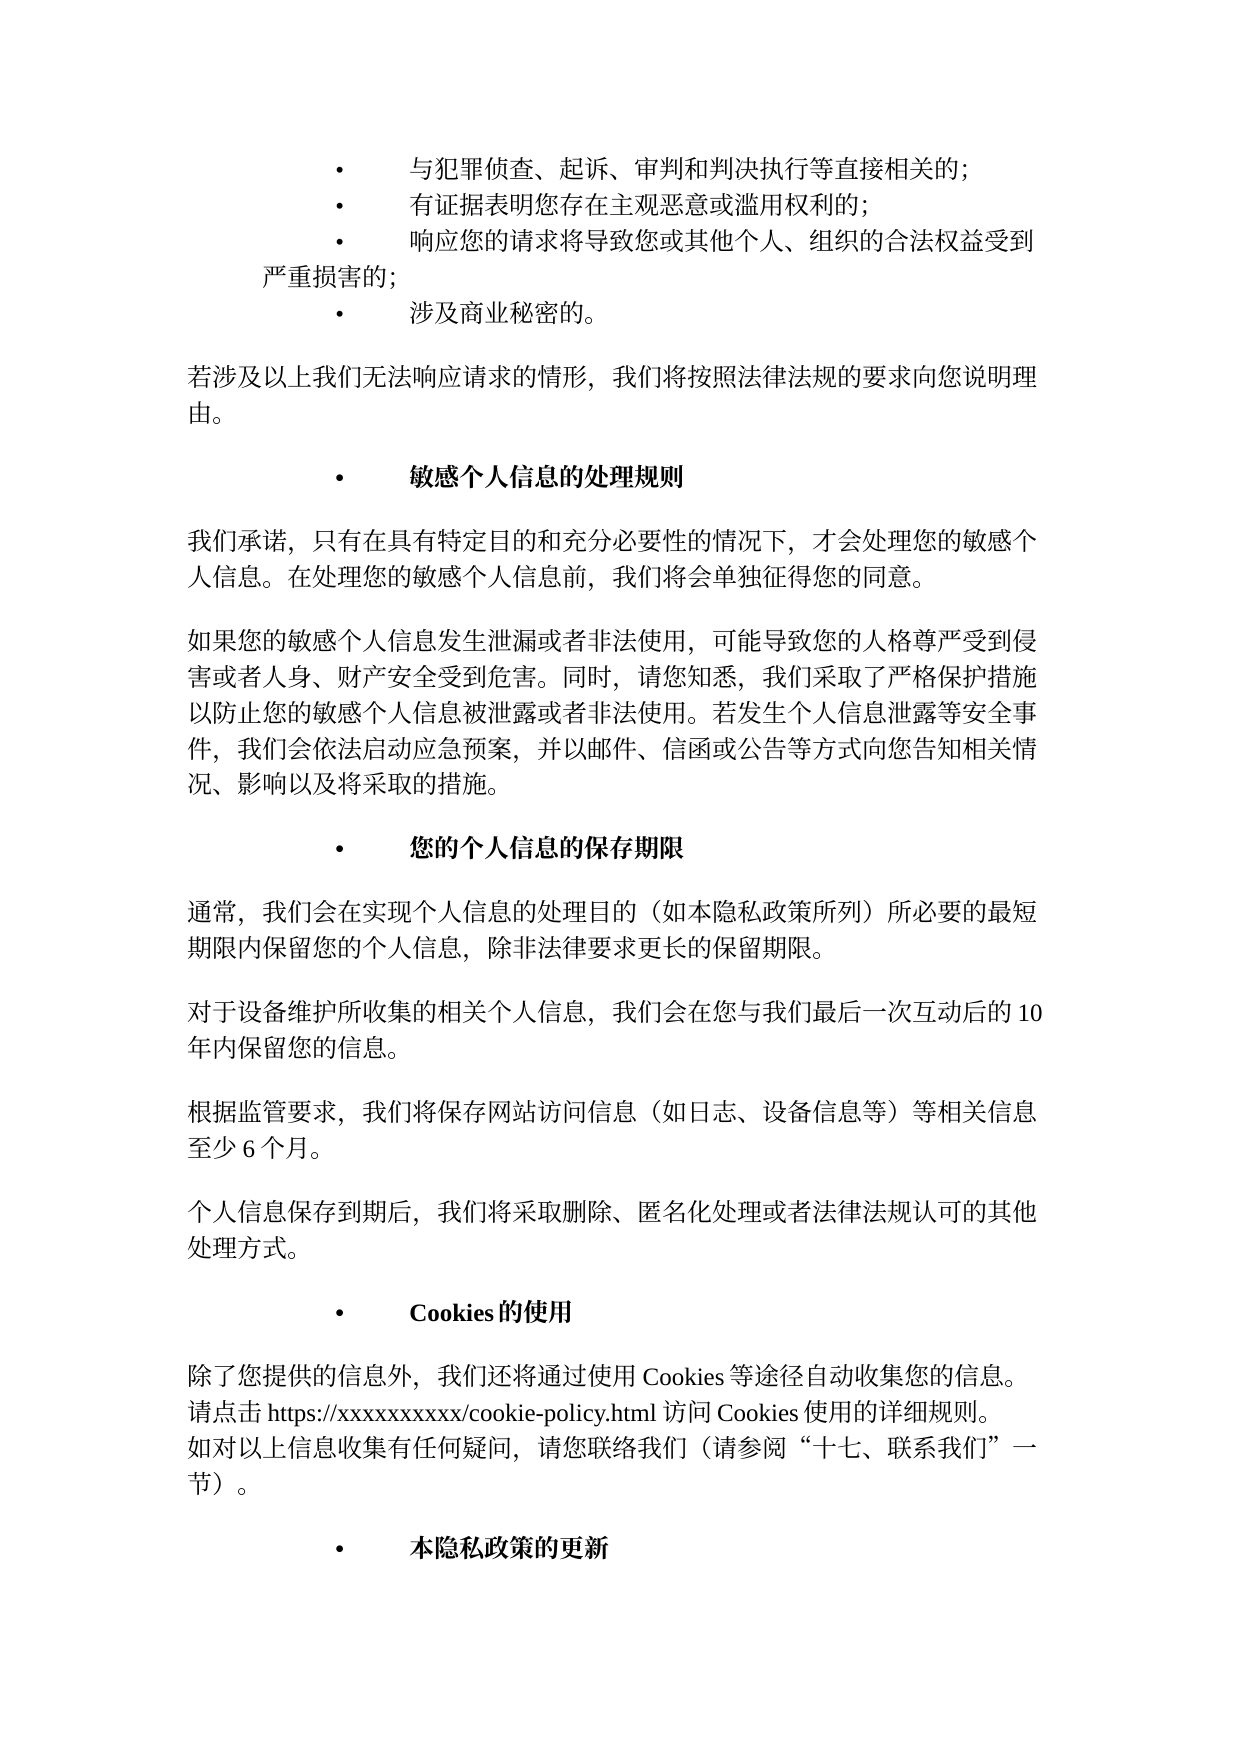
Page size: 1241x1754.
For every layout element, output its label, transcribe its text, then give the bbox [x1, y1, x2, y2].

text 个人信息保存到期后，我们将采取删除、匿名化处理或者法律法规认可的其他处理方式。 [187, 988, 1053, 1056]
text 我们承诺，只有在具有特定目的和充分必要性的情况下，才会处理您的敏感个人信息。在处理您的敏感个人信息前，我们将会单独征得您的同意。 [187, 338, 1053, 407]
text 我们保留随时更新和/或修改此政策的权利，修订后的隐私政策将通过在网站上发布的方式通知您；当隐私政策发生重大变更时，我们将尝试通过短信或邮件通知您，同时在网站上发布。更新后的政策适用于双方之间，更新发布后立即生效。我们鼓励您定期或在每次使用我们的服务时查看隐私政策。您也可以随时联系我们索取一份最新的隐私协议，联系方式请见“十七、联系我们”。 [187, 1375, 1053, 1546]
text 对于设备维护所收集的相关个人信息，我们会在您与我们最后一次互动后的10年内保留您的信息。 [187, 794, 1053, 862]
text • 本隐私政策的更新 [262, 1312, 1053, 1347]
text • 您的个人信息的保存期限 [262, 634, 1053, 668]
text • Cookies的使用 [262, 1085, 1053, 1119]
text 若涉及以上我们无法响应请求的情形，我们将按照法律法规的要求向您说明理由。 [187, 179, 1053, 247]
text 根据监管要求，我们将保存网站访问信息（如日志、设备信息等）等相关信息至少6个月。 [187, 891, 1053, 959]
text 通常，我们会在实现个人信息的处理目的（如本隐私政策所列）所必要的最短期限内保留您的个人信息，除非法律要求更长的保留期限。 [187, 697, 1053, 765]
text 如果您的敏感个人信息发生泄漏或者非法使用，可能导致您的人格尊严受到侵害或者人身、财产安全受到危害。同时，请您知悉，我们采取了严格保护措施以防止您的敏感个人信息被泄露或者非法使用。若发生个人信息泄露等安全事件，我们会依法启动应急预案，并以邮件、信函或公告等方式向您告知相关情况、影响以及将采取的措施。 [187, 435, 1053, 606]
text 除了您提供的信息外，我们还将通过使用Cookies等途径自动收集您的信息。请点击https://xxxxxxxxxx/cookie-policy.html访问Cookies使用的详细规则。 [187, 1147, 1053, 1216]
text • 敏感个人信息的处理规则 [262, 276, 1053, 310]
text 如对以上信息收集有任何疑问，请您联络我们（请参阅“十七、联系我们”一节）。 [187, 1216, 1053, 1284]
